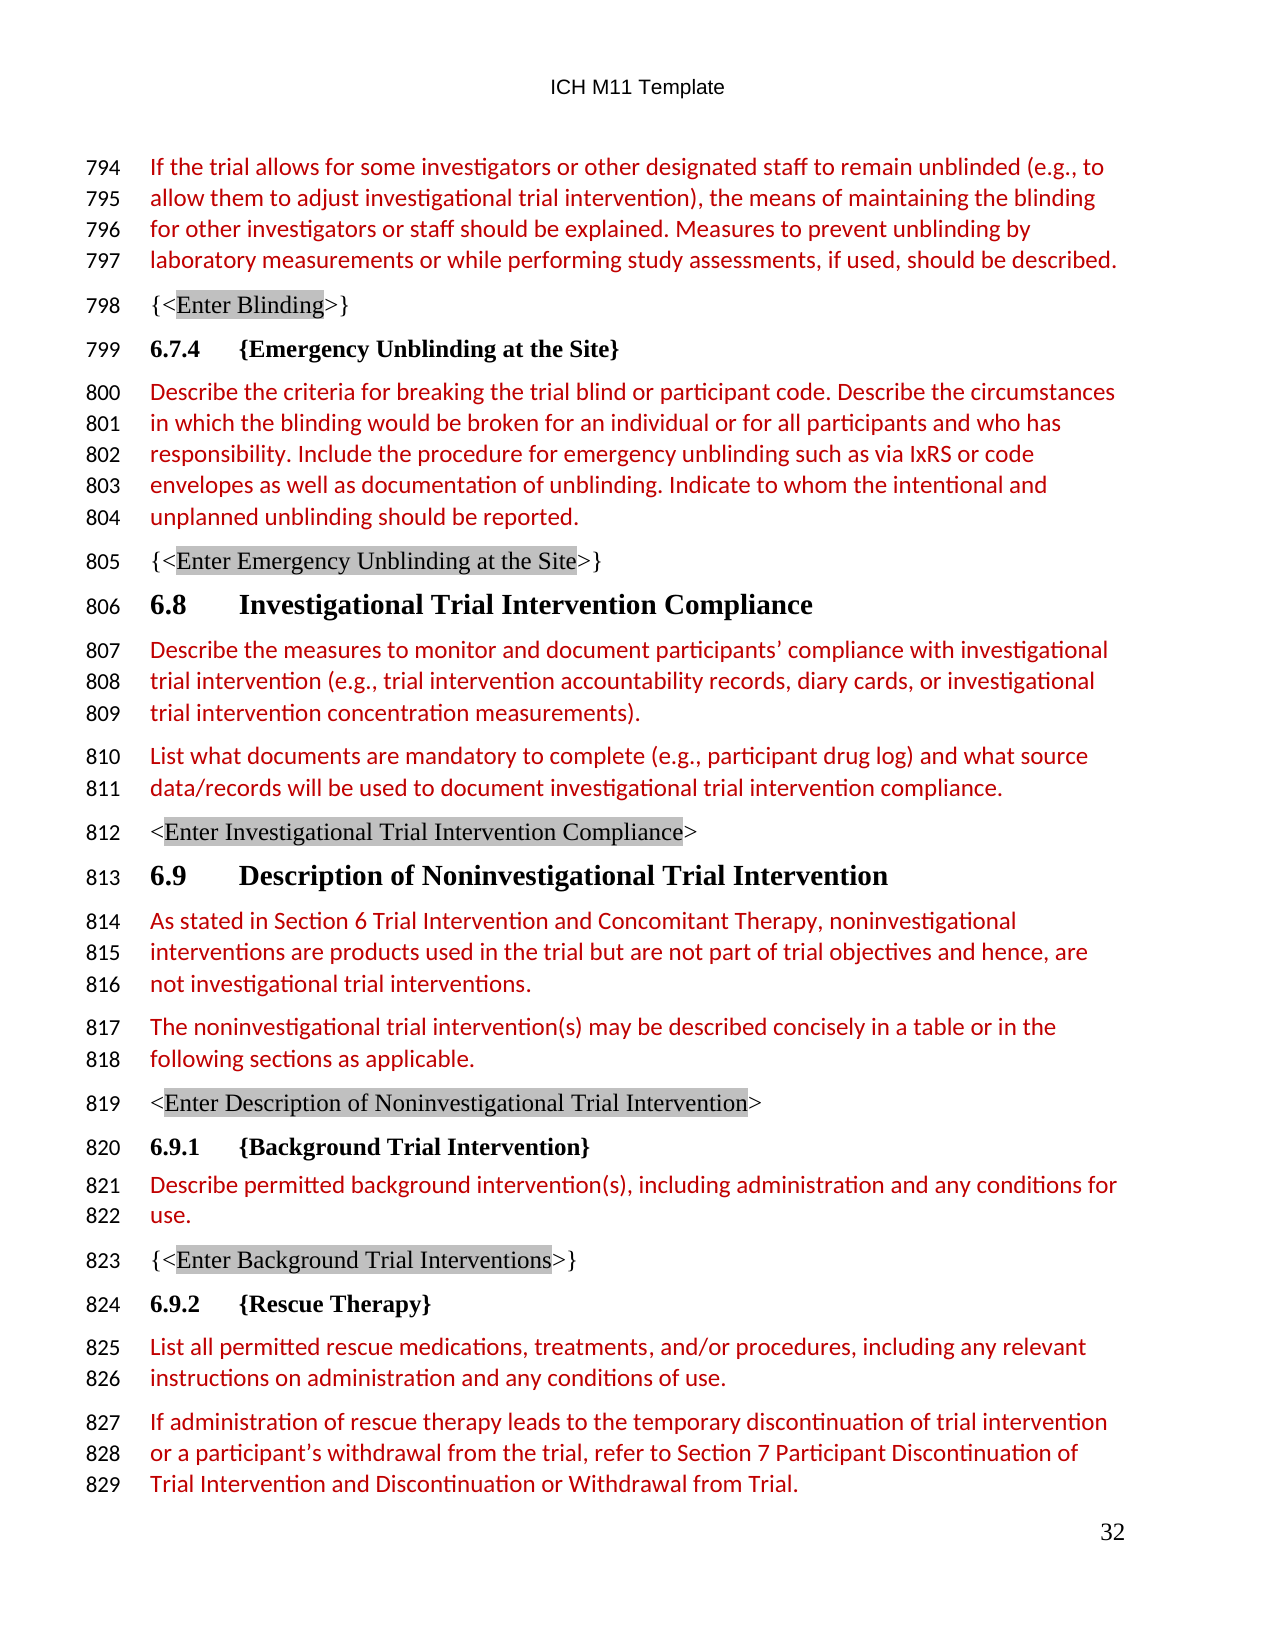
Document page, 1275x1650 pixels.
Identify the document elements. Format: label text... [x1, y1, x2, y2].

text {<Enter Background Trial Interventions>} [150, 1243, 1125, 1274]
subtitle {Emergency Unblinding at the Site} [150, 331, 1125, 362]
text List all permitted rescue medications, treatments, and/or procedures, including any relevant instructions on administration and any conditions of use. [150, 1330, 1125, 1393]
text {<Enter Emergency Unblinding at the Site>} [150, 544, 1125, 575]
text The noninvestigational trial intervention(s) may be described concisely in a table or in the following sections as applicable. [150, 1011, 1125, 1073]
text <Enter Investigational Trial Intervention Compliance> [150, 815, 1125, 846]
text <Enter Description of Noninvestigational Trial Intervention> [150, 1086, 1125, 1117]
text If the trial allows for some investigators or other designated staff to remain unblinded (e.g., to allow them to adjust investigational trial intervention), the means of maintaining the blinding for other investigators or staff should be explained. Measures to prevent unblinding by laboratory measurements or while performing study assessments, if used, should be described. [150, 150, 1125, 275]
text If administration of rescue therapy leads to the temporary discontinuation of trial intervention or a participant’s withdrawal from the trial, refer to Section 7 Participant Discontinuation of Trial Intervention and Discontinuation or Withdrawal from Trial. [150, 1405, 1125, 1499]
text As stated in Section 6 Trial Intervention and Concomitant Therapy, noninvestigational interventions are products used in the trial but are not part of trial objectives and hence, are not investigational trial interventions. [150, 904, 1125, 998]
subtitle Investigational Trial Intervention Compliance [150, 587, 1125, 621]
text Describe permitted background intervention(s), including administration and any conditions for use. [150, 1169, 1125, 1230]
subtitle {Background Trial Intervention} [150, 1129, 1125, 1161]
subtitle Description of Noninvestigational Trial Intervention [150, 858, 1125, 892]
text List what documents are mandatory to complete (e.g., participant drug log) and what source data/records will be used to document investigational trial intervention compliance. [150, 740, 1125, 802]
subtitle {Rescue Therapy} [150, 1286, 1125, 1318]
text {<Enter Blinding>} [150, 287, 1125, 319]
text Describe the measures to monitor and document participants’ compliance with investigational trial intervention (e.g., trial intervention accountability records, diary cards, or investigational trial intervention concentration measurements). [150, 633, 1125, 727]
text Describe the criteria for breaking the trial blind or participant code. Describe the circumstances in which the blinding would be broken for an individual or for all participants and who has responsibility. Include the procedure for emergency unblinding such as via IxRS or code envelopes as well as documentation of unblinding. Indicate to whom the intentional and unplanned unblinding should be reported. [150, 375, 1125, 531]
